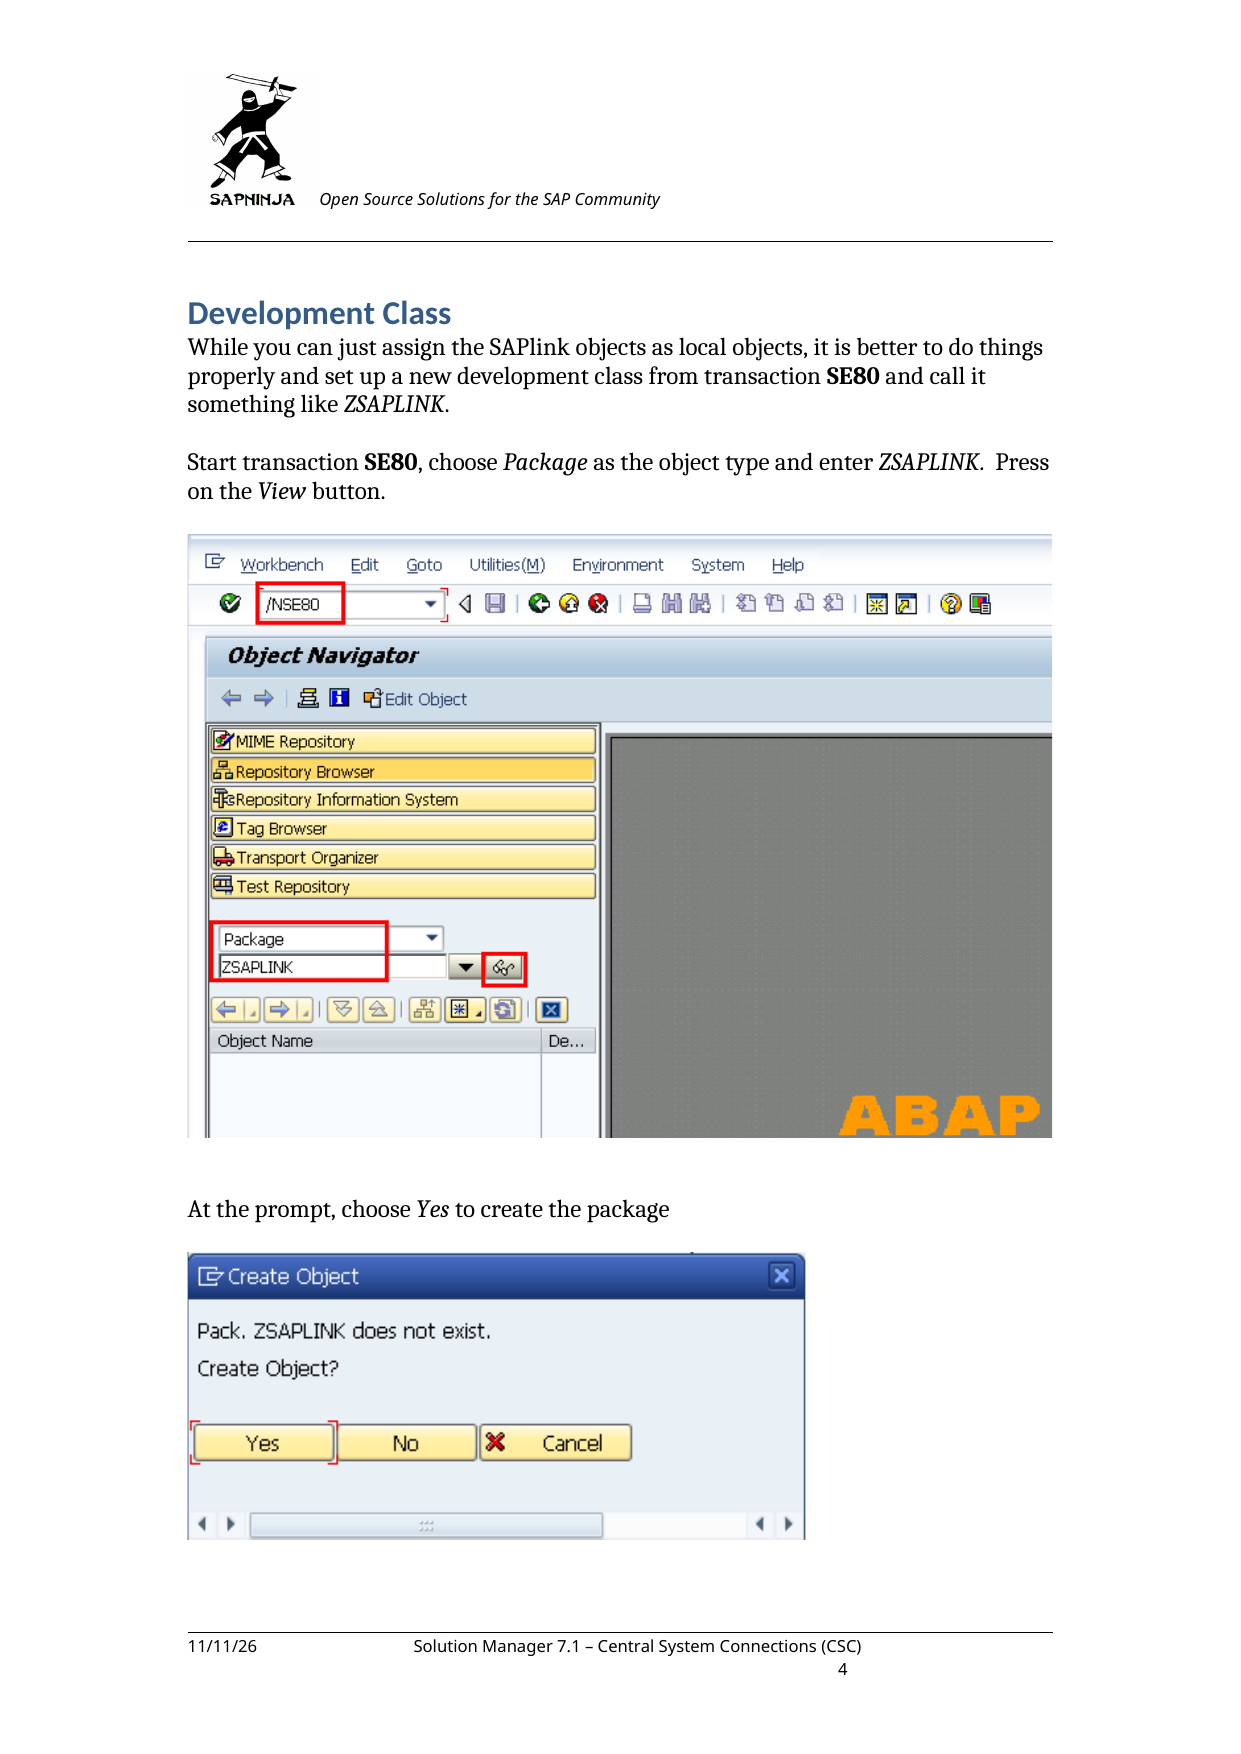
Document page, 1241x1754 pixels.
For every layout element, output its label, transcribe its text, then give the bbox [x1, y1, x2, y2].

picture [187, 1252, 806, 1540]
text At the prompt, choose Yes to create the package [187, 1195, 1053, 1224]
subtitle Development Class [187, 292, 1053, 333]
text While you can just assign the SAPlink objects as local objects, it is better to do things properly and set up a new development class from transaction SE80 and call it something like ZSAPLINK. [187, 333, 1053, 419]
picture [187, 534, 1053, 1138]
picture [187, 73, 320, 206]
text Start transaction SE80, choose Package as the object type and enter ZSAPLINK. Press on the View button. [187, 448, 1053, 505]
